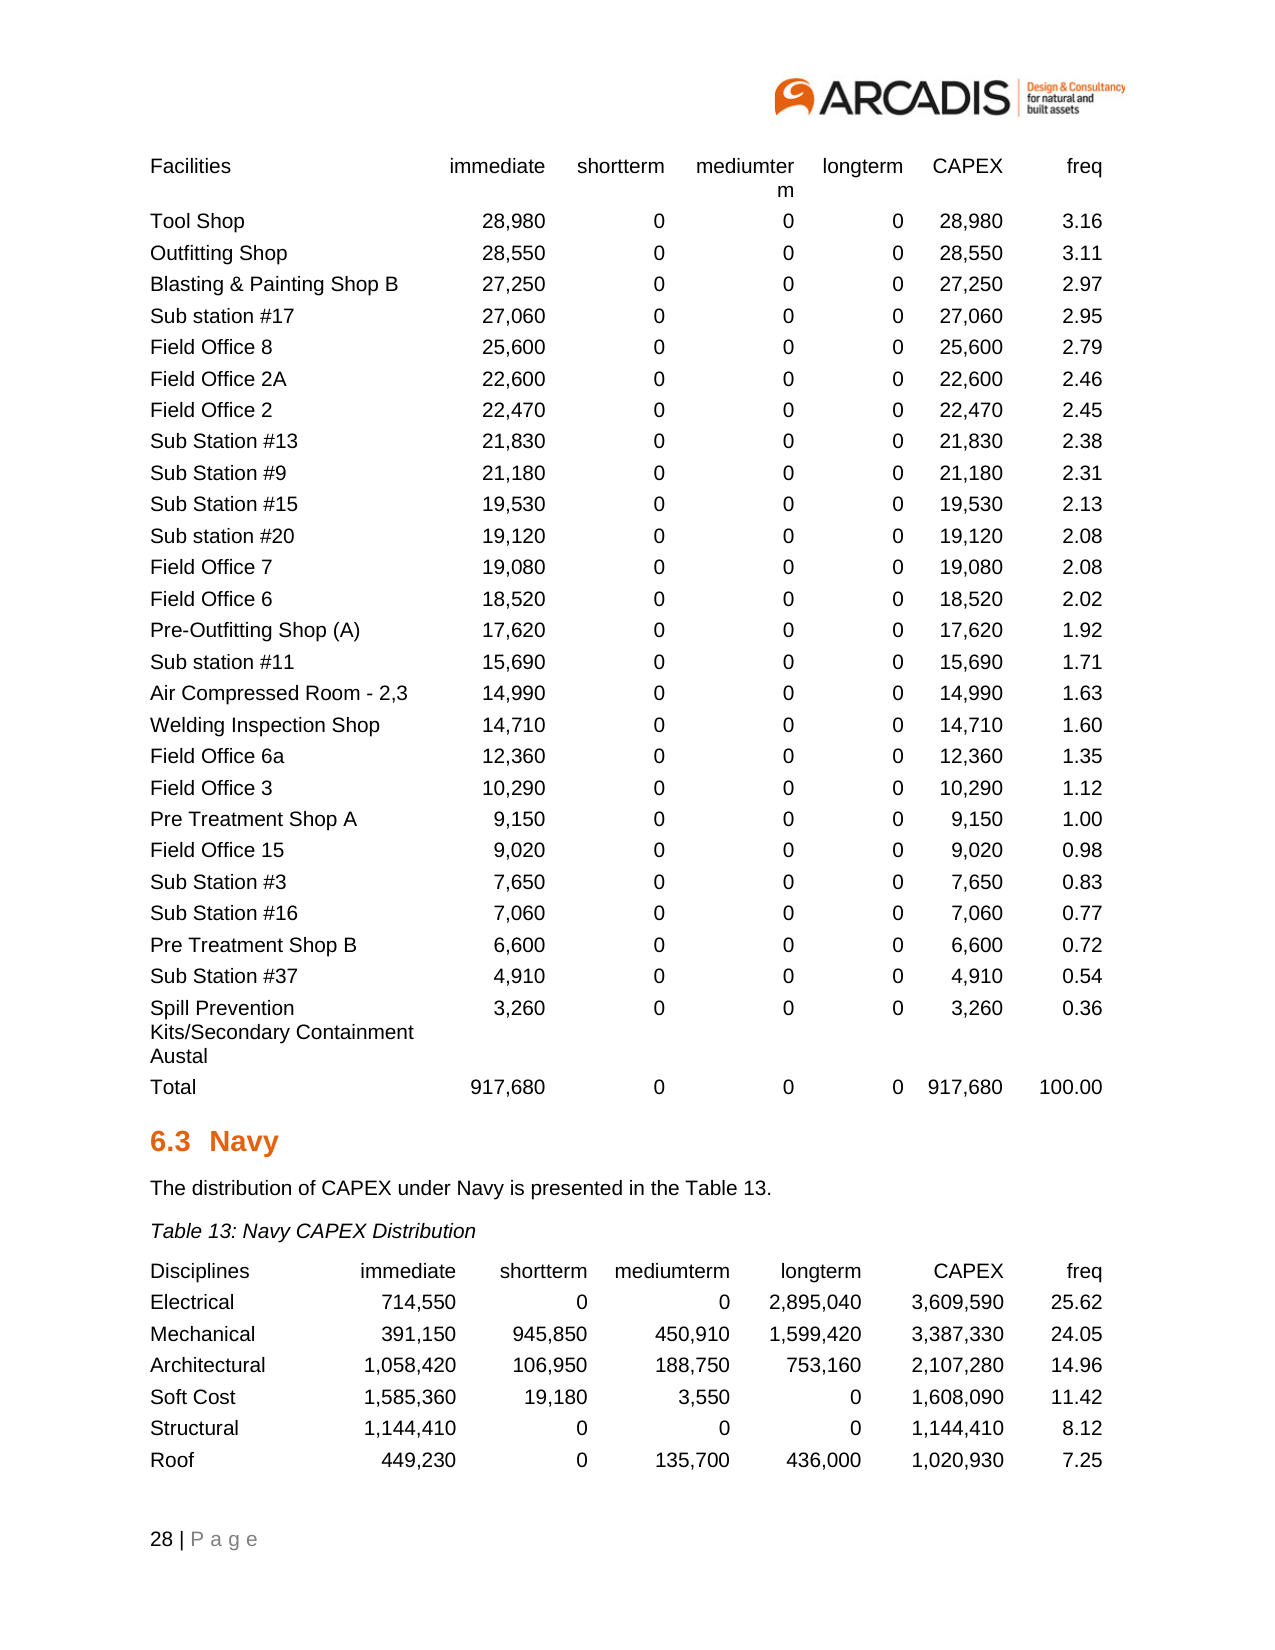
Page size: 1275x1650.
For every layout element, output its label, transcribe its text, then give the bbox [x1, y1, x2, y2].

table_cell 3.11 [1014, 237, 1114, 268]
table_cell Structural [139, 1412, 336, 1444]
table_cell 0 [557, 929, 676, 960]
table_header shortterm [557, 150, 676, 205]
table_cell Sub Station #9 [139, 457, 437, 488]
subtitle Navy [150, 1123, 1125, 1157]
table_header immediate [336, 1255, 467, 1286]
table_cell 7,060 [915, 898, 1014, 929]
table_header longterm [741, 1255, 873, 1286]
table_cell 1.35 [1014, 740, 1114, 772]
table_cell 4,910 [437, 960, 557, 992]
table_cell 0 [741, 1381, 873, 1412]
table_cell 9,020 [437, 835, 557, 866]
table_cell 28,550 [915, 237, 1014, 268]
table_cell 0 [557, 803, 676, 834]
table_cell 6,600 [915, 929, 1014, 960]
table_cell 0 [676, 331, 805, 363]
table_cell Sub Station #15 [139, 489, 437, 520]
table_cell 0 [468, 1412, 599, 1444]
table_cell 0 [676, 205, 805, 237]
table_cell 0 [676, 709, 805, 740]
table_cell 0 [599, 1286, 741, 1318]
table_cell 1.92 [1014, 614, 1114, 646]
table_cell 0 [557, 898, 676, 929]
table_header mediumterm [676, 150, 805, 205]
table_header Disciplines [139, 1255, 336, 1286]
table_cell 0 [805, 740, 915, 772]
table_cell 28,980 [437, 205, 557, 237]
table_cell 0 [557, 709, 676, 740]
table_cell 0 [805, 583, 915, 614]
table_cell 0.36 [1014, 992, 1114, 1071]
table_cell 1,144,410 [336, 1412, 467, 1444]
table_cell 0 [468, 1286, 599, 1318]
table_cell 0 [557, 835, 676, 866]
table_cell 0 [805, 898, 915, 929]
table_cell 0.72 [1014, 929, 1114, 960]
table_cell 0 [676, 898, 805, 929]
table_cell 0 [557, 363, 676, 394]
table_cell Sub Station #3 [139, 866, 437, 897]
table_cell 1.60 [1014, 709, 1114, 740]
table_cell 0 [676, 646, 805, 677]
table_header immediate [437, 150, 557, 205]
table_cell Sub Station #16 [139, 898, 437, 929]
table_cell 14,990 [915, 677, 1014, 709]
table_cell 14.96 [1015, 1349, 1114, 1381]
table_cell 2.79 [1014, 331, 1114, 363]
table_cell 0 [805, 677, 915, 709]
table_cell 0 [557, 677, 676, 709]
table_cell 9,150 [437, 803, 557, 834]
table_cell 0 [676, 866, 805, 897]
table_cell 22,470 [915, 394, 1014, 426]
table_cell 18,520 [437, 583, 557, 614]
table_cell 0 [805, 237, 915, 268]
table_cell 0 [805, 394, 915, 426]
table_cell 0 [805, 363, 915, 394]
table_cell 0 [805, 929, 915, 960]
table_cell 1.71 [1014, 646, 1114, 677]
table_cell 14,710 [437, 709, 557, 740]
table_cell 0 [599, 1412, 741, 1444]
table_cell 0 [557, 551, 676, 583]
table_cell 0 [676, 803, 805, 834]
table_header CAPEX [873, 1255, 1015, 1286]
table_cell 106,950 [468, 1349, 599, 1381]
table_cell 0 [676, 268, 805, 300]
table_cell Roof [139, 1444, 336, 1475]
table_cell 25,600 [437, 331, 557, 363]
table_cell 0 [805, 960, 915, 992]
table_cell 714,550 [336, 1286, 467, 1318]
table_cell 2.45 [1014, 394, 1114, 426]
table_cell 7.25 [1015, 1444, 1114, 1475]
table_cell 0 [676, 489, 805, 520]
table_cell 188,750 [599, 1349, 741, 1381]
table_cell 945,850 [468, 1318, 599, 1349]
table_cell Field Office 15 [139, 835, 437, 866]
table_cell 0 [741, 1412, 873, 1444]
table_cell 27,060 [437, 300, 557, 331]
table_cell 0 [805, 772, 915, 803]
table_cell 0 [676, 614, 805, 646]
table_cell Soft Cost [139, 1381, 336, 1412]
table_cell 17,620 [437, 614, 557, 646]
table_cell 0 [557, 1071, 676, 1103]
table_cell 7,060 [437, 898, 557, 929]
table_cell Air Compressed Room - 2,3 [139, 677, 437, 709]
table_cell 14,990 [437, 677, 557, 709]
table_cell 3,609,590 [873, 1286, 1015, 1318]
table_cell 27,060 [915, 300, 1014, 331]
table_cell Sub station #11 [139, 646, 437, 677]
table_cell 0 [468, 1444, 599, 1475]
table_cell Pre Treatment Shop A [139, 803, 437, 834]
table_cell 25.62 [1015, 1286, 1114, 1318]
table_cell 0 [557, 520, 676, 551]
table_cell 0 [557, 394, 676, 426]
table_cell 3,550 [599, 1381, 741, 1412]
table_cell 19,180 [468, 1381, 599, 1412]
table_cell 0 [676, 677, 805, 709]
table_header Facilities [139, 150, 437, 205]
table_cell 2.08 [1014, 551, 1114, 583]
table_cell 0 [557, 426, 676, 457]
table_cell 11.42 [1015, 1381, 1114, 1412]
table_cell 450,910 [599, 1318, 741, 1349]
table_cell Field Office 6 [139, 583, 437, 614]
table_cell Sub Station #37 [139, 960, 437, 992]
table_cell 27,250 [915, 268, 1014, 300]
table_cell 753,160 [741, 1349, 873, 1381]
table_cell 19,530 [915, 489, 1014, 520]
table_cell 0 [805, 205, 915, 237]
table_cell 0 [676, 960, 805, 992]
table_cell 0 [805, 489, 915, 520]
table_cell 21,830 [437, 426, 557, 457]
table_cell Field Office 3 [139, 772, 437, 803]
table_cell 1,599,420 [741, 1318, 873, 1349]
table_cell 0 [805, 268, 915, 300]
table_cell 2,107,280 [873, 1349, 1015, 1381]
table_cell 0 [805, 457, 915, 488]
table_cell 0 [805, 646, 915, 677]
table_cell 0 [676, 426, 805, 457]
table_cell Electrical [139, 1286, 336, 1318]
table_cell 0 [676, 457, 805, 488]
table_header freq [1015, 1255, 1114, 1286]
table_cell Field Office 7 [139, 551, 437, 583]
table_header freq [1014, 150, 1114, 205]
table_header mediumterm [599, 1255, 741, 1286]
table_cell 22,600 [437, 363, 557, 394]
table_cell 3,260 [915, 992, 1014, 1071]
table_cell 2.46 [1014, 363, 1114, 394]
table_cell 2.95 [1014, 300, 1114, 331]
table_cell 3,387,330 [873, 1318, 1015, 1349]
table_cell 22,600 [915, 363, 1014, 394]
table_cell 0 [805, 331, 915, 363]
table_cell 15,690 [437, 646, 557, 677]
table_cell 28,980 [915, 205, 1014, 237]
table_cell Spill Prevention Kits/Secondary Containment Austal [139, 992, 437, 1071]
table_cell Outfitting Shop [139, 237, 437, 268]
table_cell 14,710 [915, 709, 1014, 740]
table_cell 0 [557, 331, 676, 363]
table_cell 0 [557, 583, 676, 614]
table_cell 917,680 [915, 1071, 1014, 1103]
table_cell 0 [805, 426, 915, 457]
table_cell 0 [676, 772, 805, 803]
table_cell 1.12 [1014, 772, 1114, 803]
table_cell Field Office 2 [139, 394, 437, 426]
table_cell 0 [676, 237, 805, 268]
table_cell 0 [676, 929, 805, 960]
table_cell 0.77 [1014, 898, 1114, 929]
table_cell 10,290 [915, 772, 1014, 803]
table_cell Field Office 6a [139, 740, 437, 772]
table_cell 9,020 [915, 835, 1014, 866]
table_cell 25,600 [915, 331, 1014, 363]
table_cell 1,058,420 [336, 1349, 467, 1381]
table_cell Tool Shop [139, 205, 437, 237]
table_cell 0 [676, 394, 805, 426]
table_cell 7,650 [437, 866, 557, 897]
table_cell 0 [676, 551, 805, 583]
table_cell 2.97 [1014, 268, 1114, 300]
table_cell 2.02 [1014, 583, 1114, 614]
table_cell 0 [557, 646, 676, 677]
table_cell 1.63 [1014, 677, 1114, 709]
table_cell 449,230 [336, 1444, 467, 1475]
table_cell 0 [557, 614, 676, 646]
table_cell 0 [805, 614, 915, 646]
table_cell Sub station #17 [139, 300, 437, 331]
table_cell 2.08 [1014, 520, 1114, 551]
table_cell Field Office 8 [139, 331, 437, 363]
table_cell 1,144,410 [873, 1412, 1015, 1444]
table_cell Pre Treatment Shop B [139, 929, 437, 960]
table_cell Blasting & Painting Shop B [139, 268, 437, 300]
table_cell Total [139, 1071, 437, 1103]
table_cell 0 [557, 866, 676, 897]
table_cell 0 [805, 520, 915, 551]
table_cell 21,180 [915, 457, 1014, 488]
table_cell 1.00 [1014, 803, 1114, 834]
table_cell 0 [557, 237, 676, 268]
table_cell 2,895,040 [741, 1286, 873, 1318]
table_cell 0 [676, 520, 805, 551]
table_cell 0 [676, 992, 805, 1071]
table_cell 391,150 [336, 1318, 467, 1349]
table_cell 7,650 [915, 866, 1014, 897]
table_cell 0 [676, 300, 805, 331]
table_cell 2.31 [1014, 457, 1114, 488]
table_cell 0 [676, 583, 805, 614]
table_cell 0 [676, 835, 805, 866]
table_cell 0 [557, 489, 676, 520]
table_cell 0 [557, 992, 676, 1071]
table_cell 0 [805, 551, 915, 583]
table_cell 0 [557, 960, 676, 992]
text Table 13: Navy CAPEX Distribution [150, 1218, 1125, 1242]
table_cell 0 [557, 740, 676, 772]
text The distribution of CAPEX under Navy is presented in the Table 13. [150, 1176, 1125, 1200]
table_cell 27,250 [437, 268, 557, 300]
table_cell 100.00 [1014, 1071, 1114, 1103]
table_cell 0 [805, 835, 915, 866]
table_cell 0 [676, 363, 805, 394]
table_cell 0.54 [1014, 960, 1114, 992]
table_cell 0 [805, 866, 915, 897]
table_cell 1,585,360 [336, 1381, 467, 1412]
table_cell Mechanical [139, 1318, 336, 1349]
table_cell 17,620 [915, 614, 1014, 646]
table_cell 24.05 [1015, 1318, 1114, 1349]
table_cell Welding Inspection Shop [139, 709, 437, 740]
table_cell 3.16 [1014, 205, 1114, 237]
table_cell 12,360 [437, 740, 557, 772]
table_cell 28,550 [437, 237, 557, 268]
table_cell 0 [557, 268, 676, 300]
table_cell 0.83 [1014, 866, 1114, 897]
table_cell 436,000 [741, 1444, 873, 1475]
table_cell 8.12 [1015, 1412, 1114, 1444]
table_cell 2.38 [1014, 426, 1114, 457]
table_cell 0 [805, 1071, 915, 1103]
table_cell 1,608,090 [873, 1381, 1015, 1412]
table_cell 21,180 [437, 457, 557, 488]
table_cell Sub Station #13 [139, 426, 437, 457]
table_cell Architectural [139, 1349, 336, 1381]
table_header shortterm [468, 1255, 599, 1286]
picture [774, 75, 1125, 121]
table_cell 15,690 [915, 646, 1014, 677]
table_cell 2.13 [1014, 489, 1114, 520]
table_cell 19,120 [437, 520, 557, 551]
table_cell 3,260 [437, 992, 557, 1071]
table_cell 0 [557, 457, 676, 488]
table_cell 22,470 [437, 394, 557, 426]
table_cell 12,360 [915, 740, 1014, 772]
table_cell 0 [557, 205, 676, 237]
table_cell 0.98 [1014, 835, 1114, 866]
table_cell 10,290 [437, 772, 557, 803]
table_cell 19,530 [437, 489, 557, 520]
table_cell 6,600 [437, 929, 557, 960]
table_cell 1,020,930 [873, 1444, 1015, 1475]
table_cell Pre-Outfitting Shop (A) [139, 614, 437, 646]
table_cell 0 [557, 300, 676, 331]
table_cell 0 [805, 992, 915, 1071]
table_cell 19,120 [915, 520, 1014, 551]
table_header longterm [805, 150, 915, 205]
table_cell 0 [676, 1071, 805, 1103]
table_cell 4,910 [915, 960, 1014, 992]
table_cell 18,520 [915, 583, 1014, 614]
table_cell 0 [805, 803, 915, 834]
table_header CAPEX [915, 150, 1014, 205]
table_cell 0 [557, 772, 676, 803]
table_cell 135,700 [599, 1444, 741, 1475]
table_cell Field Office 2A [139, 363, 437, 394]
table_cell 0 [676, 740, 805, 772]
table_cell 917,680 [437, 1071, 557, 1103]
table_cell 19,080 [437, 551, 557, 583]
table_cell Sub station #20 [139, 520, 437, 551]
table_cell 9,150 [915, 803, 1014, 834]
table_cell 19,080 [915, 551, 1014, 583]
table_cell 0 [805, 300, 915, 331]
table_cell 0 [805, 709, 915, 740]
table_cell 21,830 [915, 426, 1014, 457]
